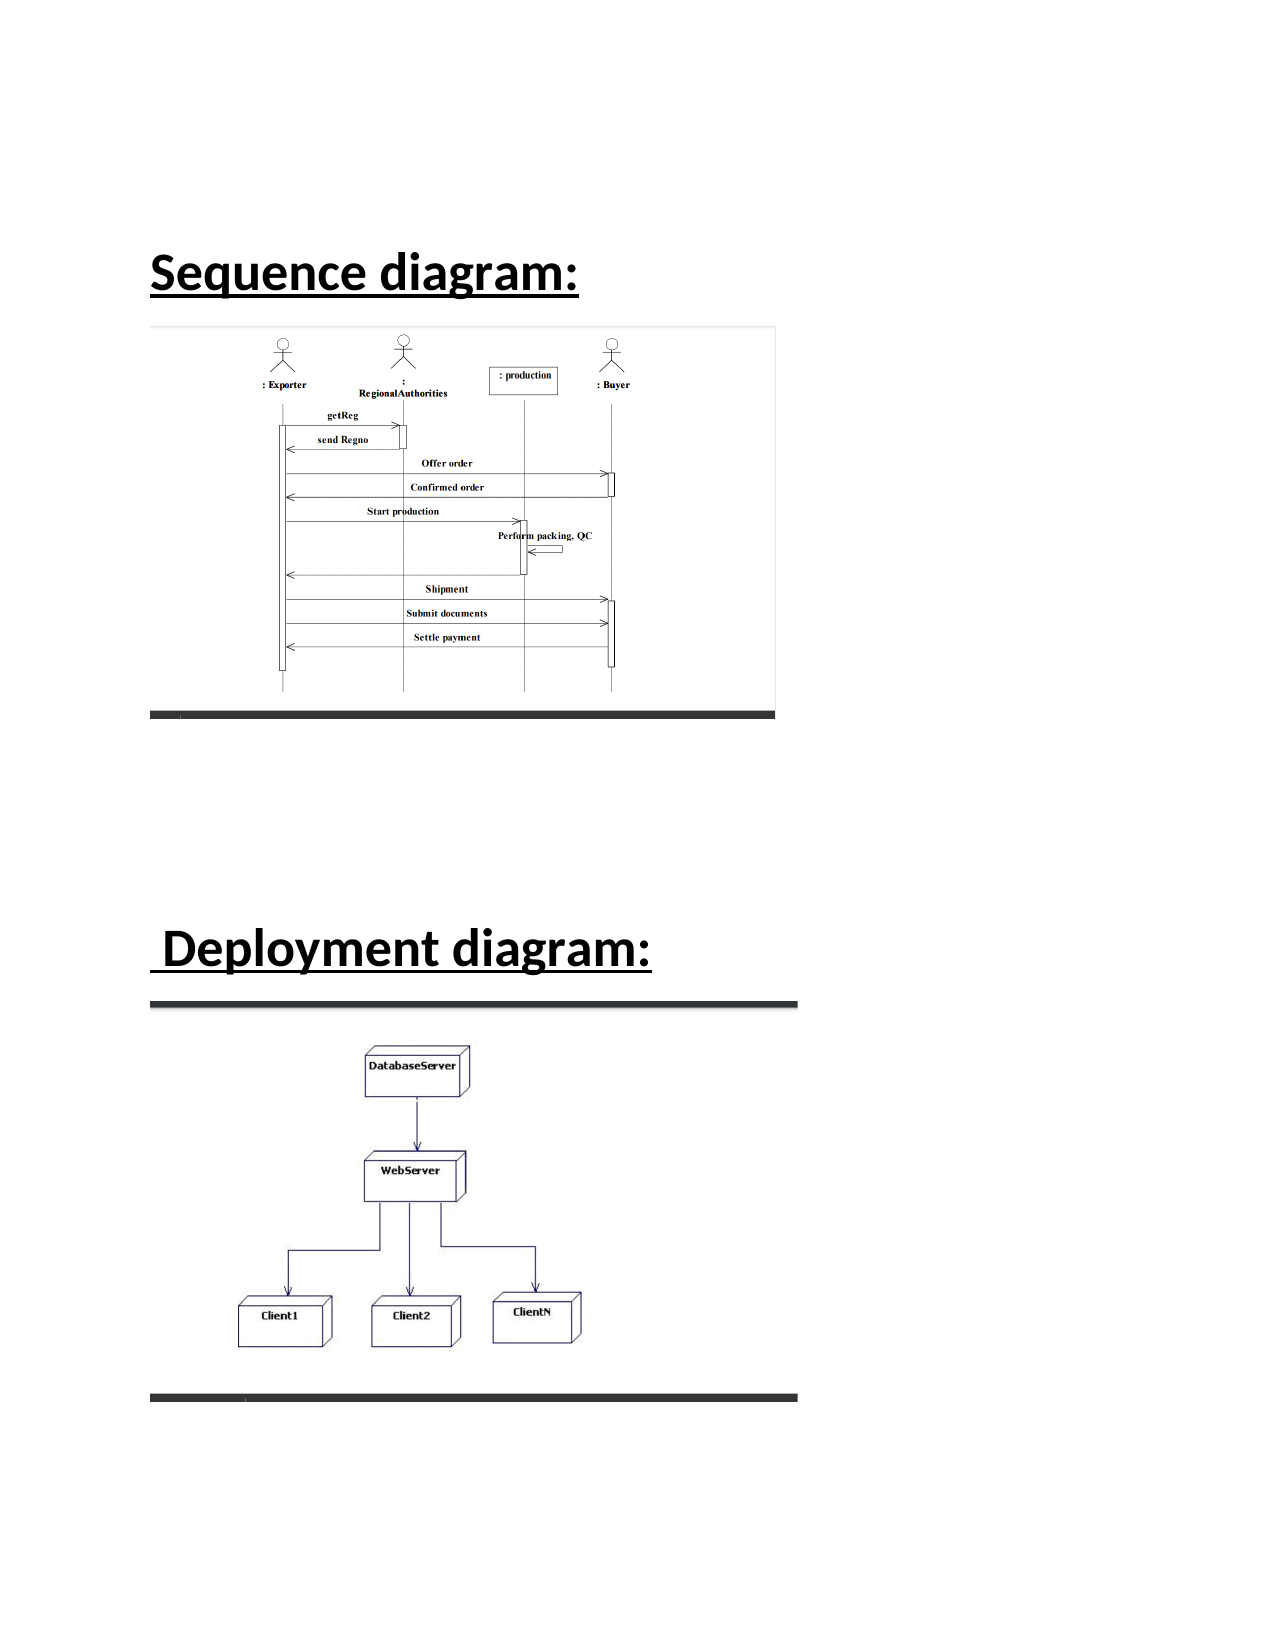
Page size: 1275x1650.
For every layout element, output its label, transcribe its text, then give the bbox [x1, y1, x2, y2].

picture [150, 326, 775, 719]
text Deployment diagram: [150, 913, 1125, 979]
text Sequence diagram: [150, 238, 1125, 304]
picture [150, 1001, 798, 1402]
